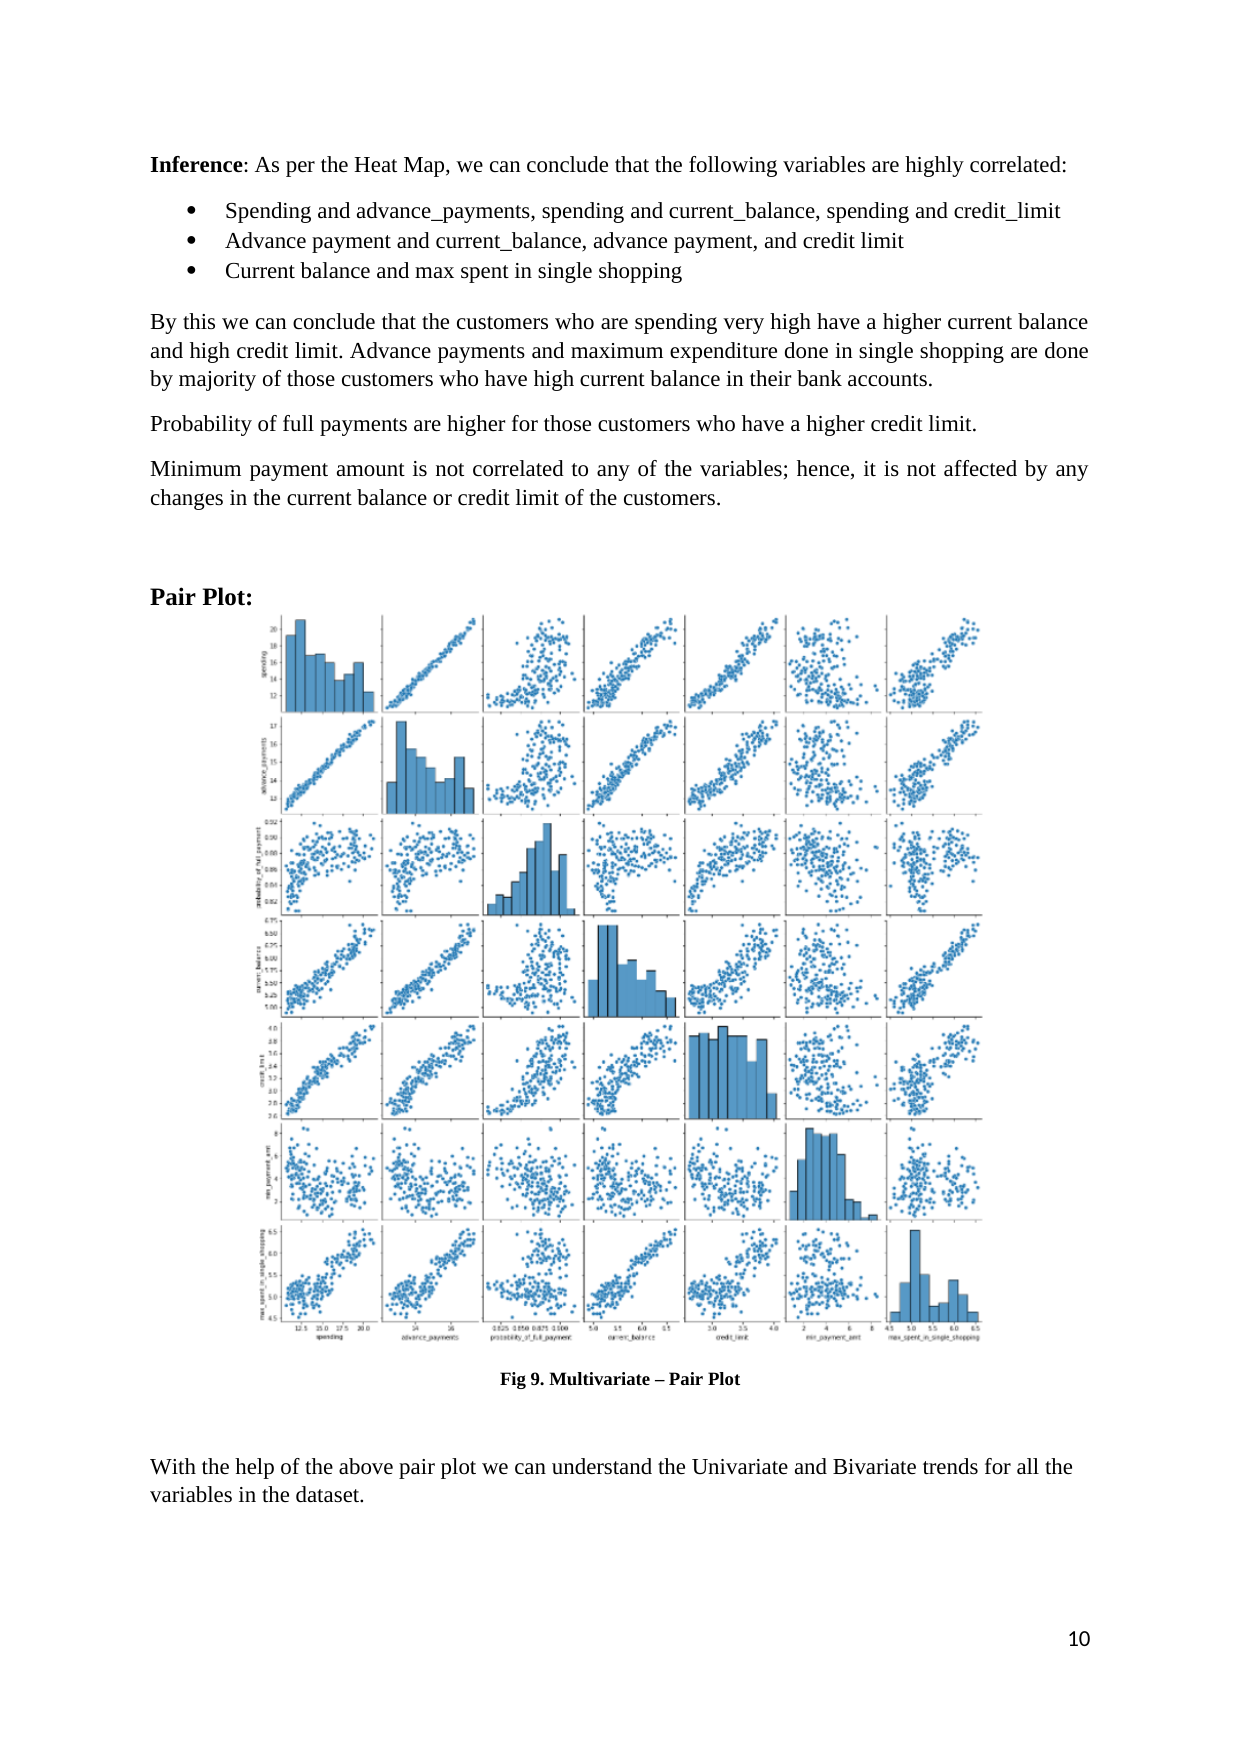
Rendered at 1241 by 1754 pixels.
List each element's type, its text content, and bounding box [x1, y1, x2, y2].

picture [249, 613, 992, 1349]
text Minimum payment amount is not correlated to any of the variables; hence, it is not affected by any changes in the current balance or credit limit of the customers. [150, 455, 1090, 510]
subtitle Pair Plot: [150, 582, 1090, 611]
text Probability of full payments are higher for those customers who have a higher credit limit. [150, 410, 1090, 437]
text With the help of the above pair plot we can understand the Univariate and Bivariate trends for all the variables in the dataset. [150, 1453, 1090, 1508]
text By this we can conclude that the customers who are spending very high have a higher current balance and high credit limit. Advance payments and maximum expenditure done in single shopping are done by majority of those customers who have high current balance in their bank accounts. [150, 308, 1090, 392]
list Current balance and max spent in single shopping [187, 257, 1090, 284]
list Spending and advance_payments, spending and current_balance, spending and credit_limit [187, 197, 1090, 223]
text Inference: As per the Heat Map, we can conclude that the following variables are highly correlated: [150, 150, 1090, 178]
list Advance payment and current_balance, advance payment, and credit limit [187, 227, 1090, 253]
text Fig 9. Multivariate – Pair Plot [150, 1368, 1090, 1389]
